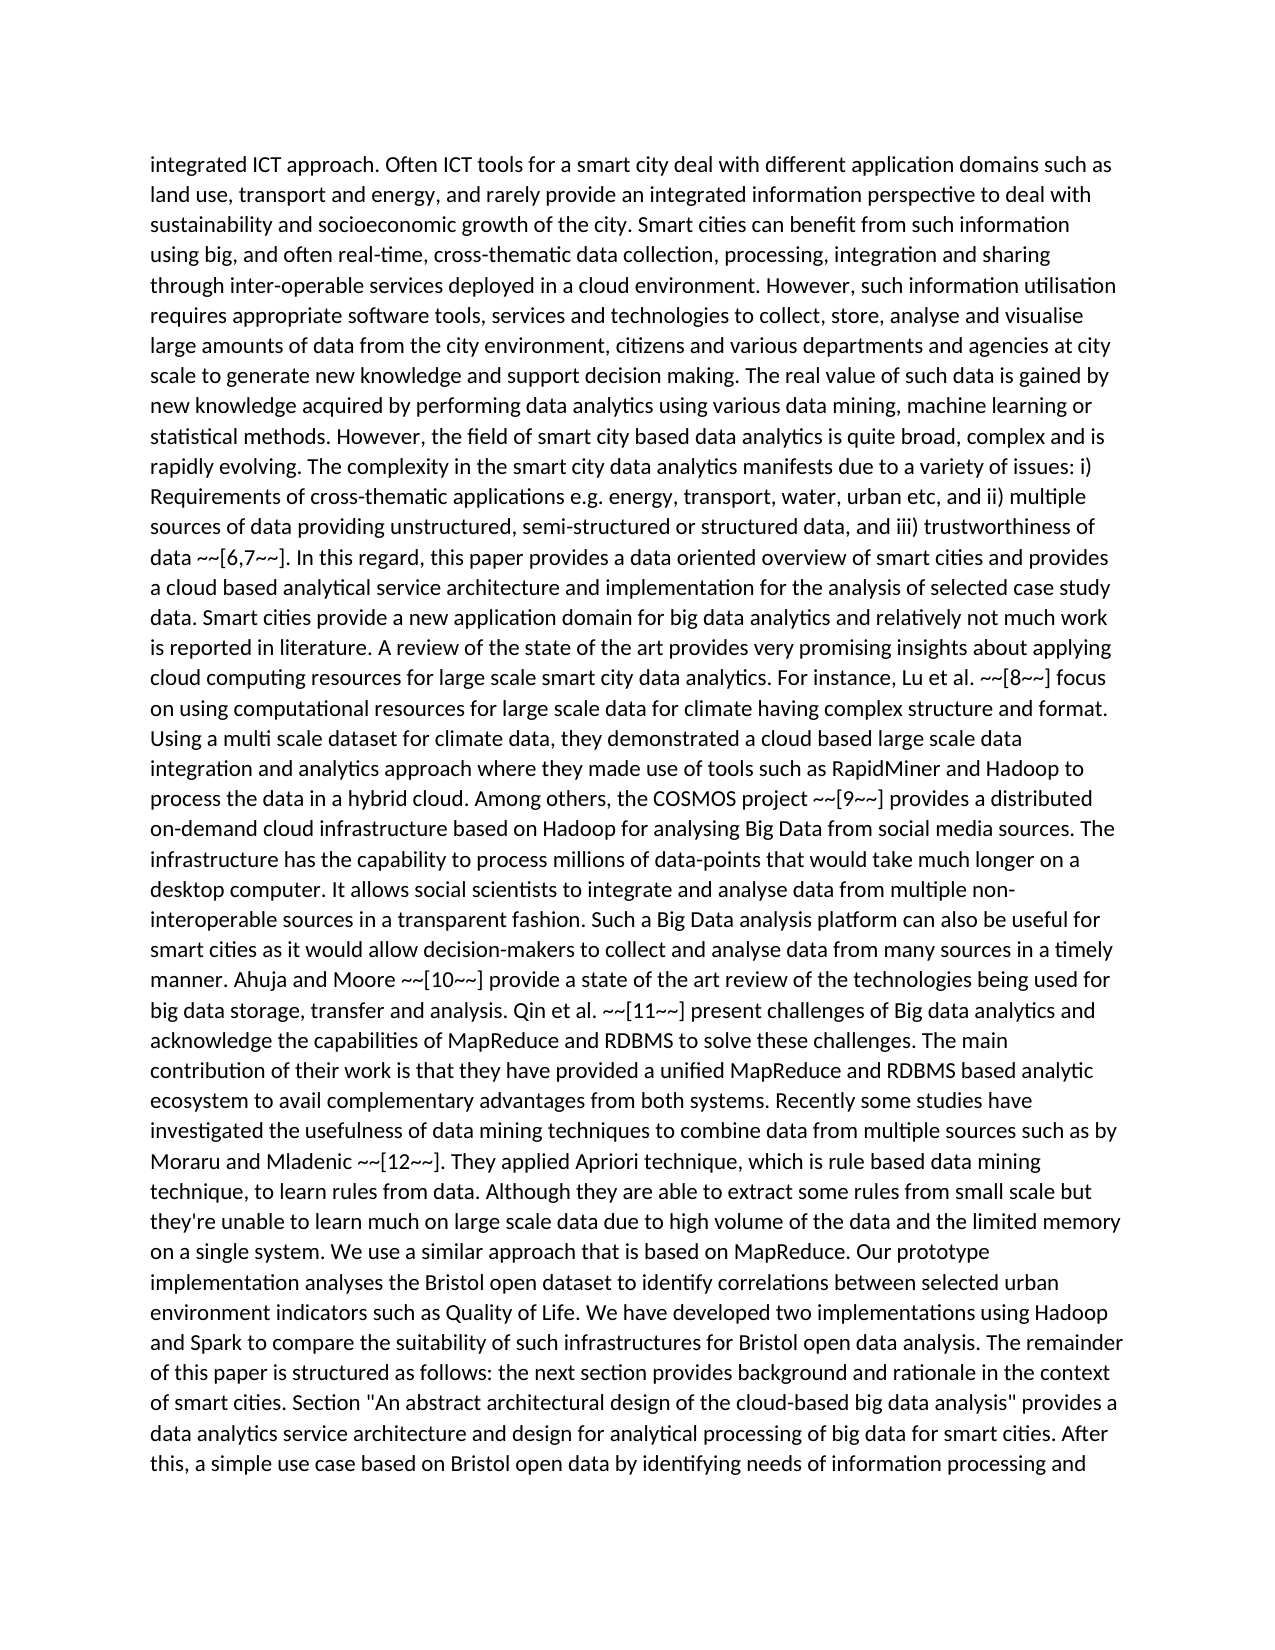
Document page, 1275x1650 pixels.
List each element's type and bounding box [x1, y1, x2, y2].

text [150, 150, 1125, 1477]
